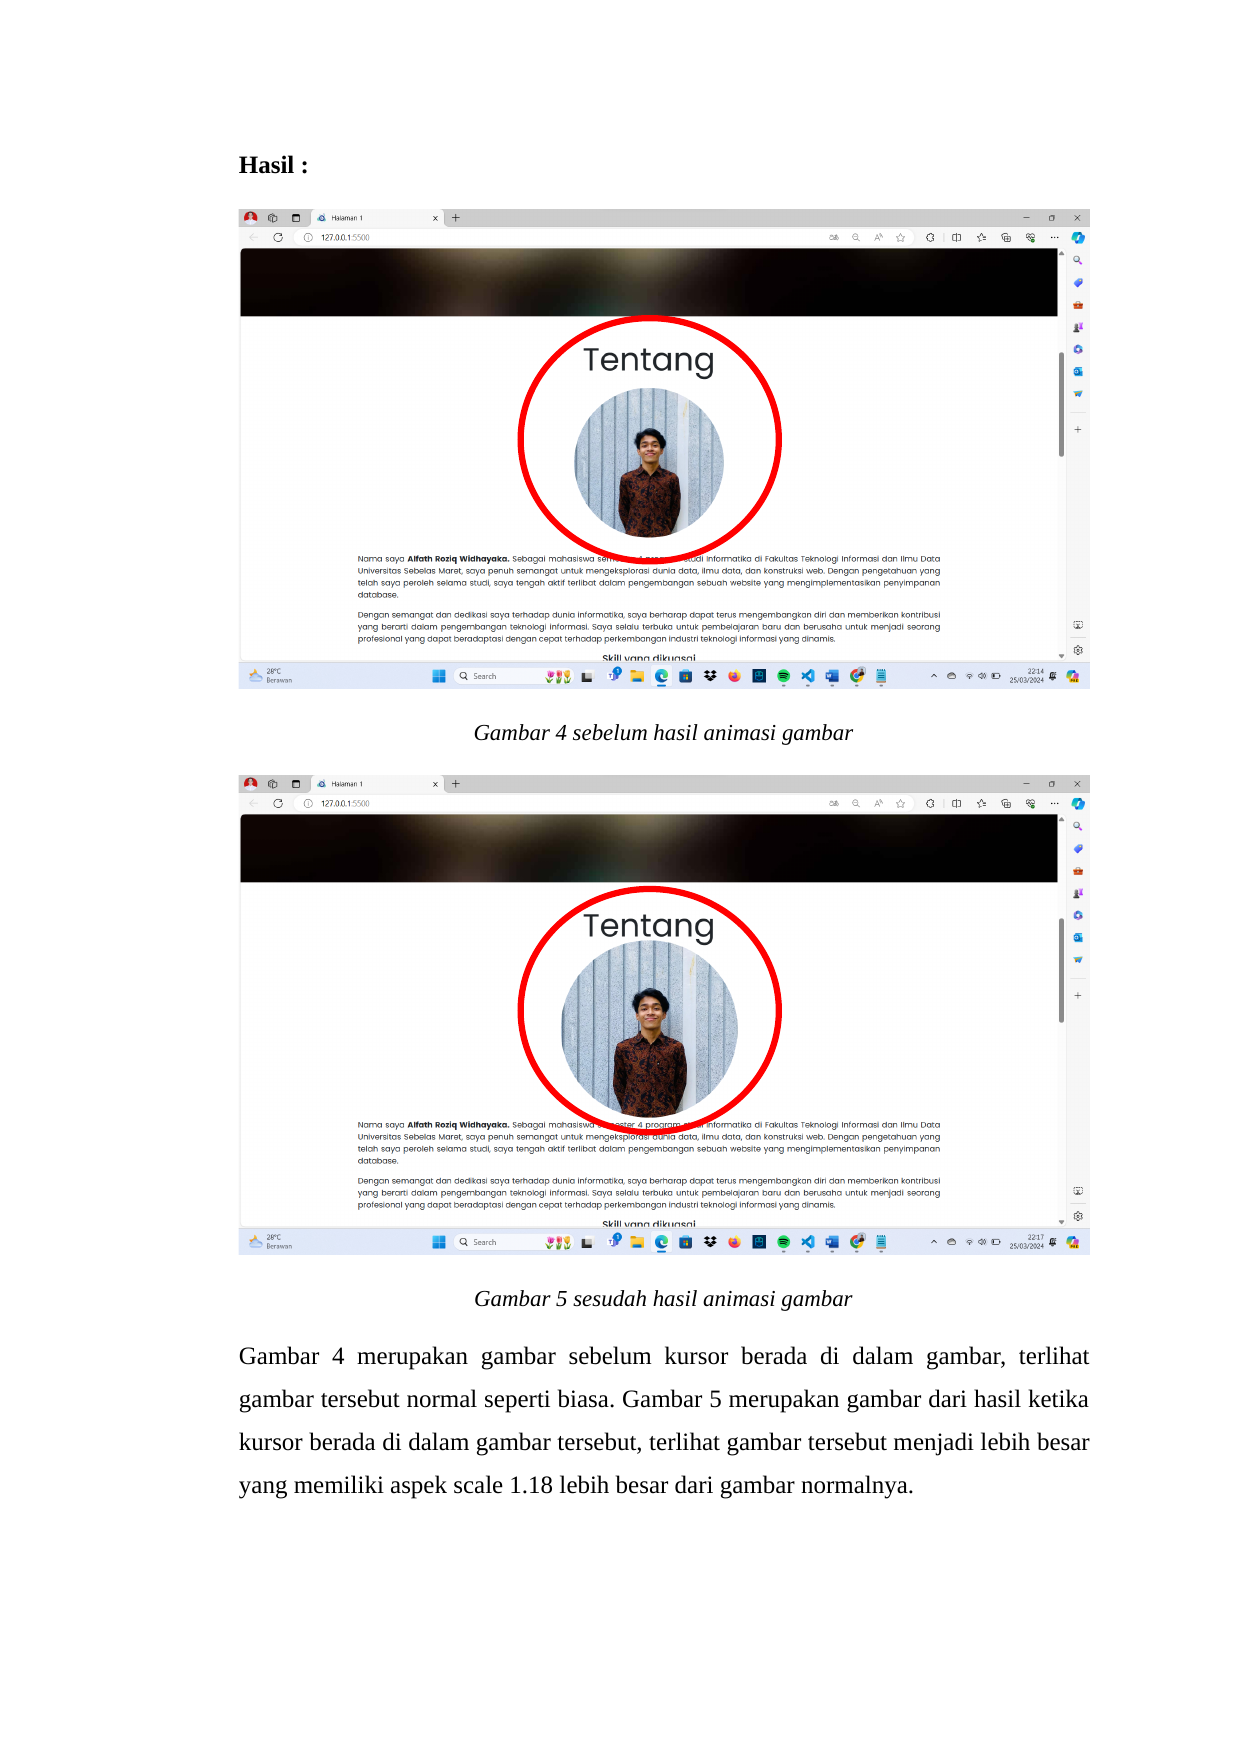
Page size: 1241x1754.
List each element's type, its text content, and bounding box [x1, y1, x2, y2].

text Hasil : [239, 150, 1090, 179]
picture [238, 775, 1090, 1255]
picture [238, 209, 1090, 689]
list Gambar 4 sebelum hasil animasi gambar [239, 719, 1090, 746]
text Gambar 4 merupakan gambar sebelum kursor berada di dalam gambar, terlihat gambar tersebut normal seperti biasa. Gambar 5 merupakan gambar dari hasil ketika kursor berada di dalam gambar tersebut, terlihat gambar tersebut menjadi lebih besar yang memiliki aspek scale 1.18 lebih besar dari gambar normalnya. [239, 1341, 1090, 1499]
list Gambar 5 sesudah hasil animasi gambar [239, 1285, 1090, 1311]
